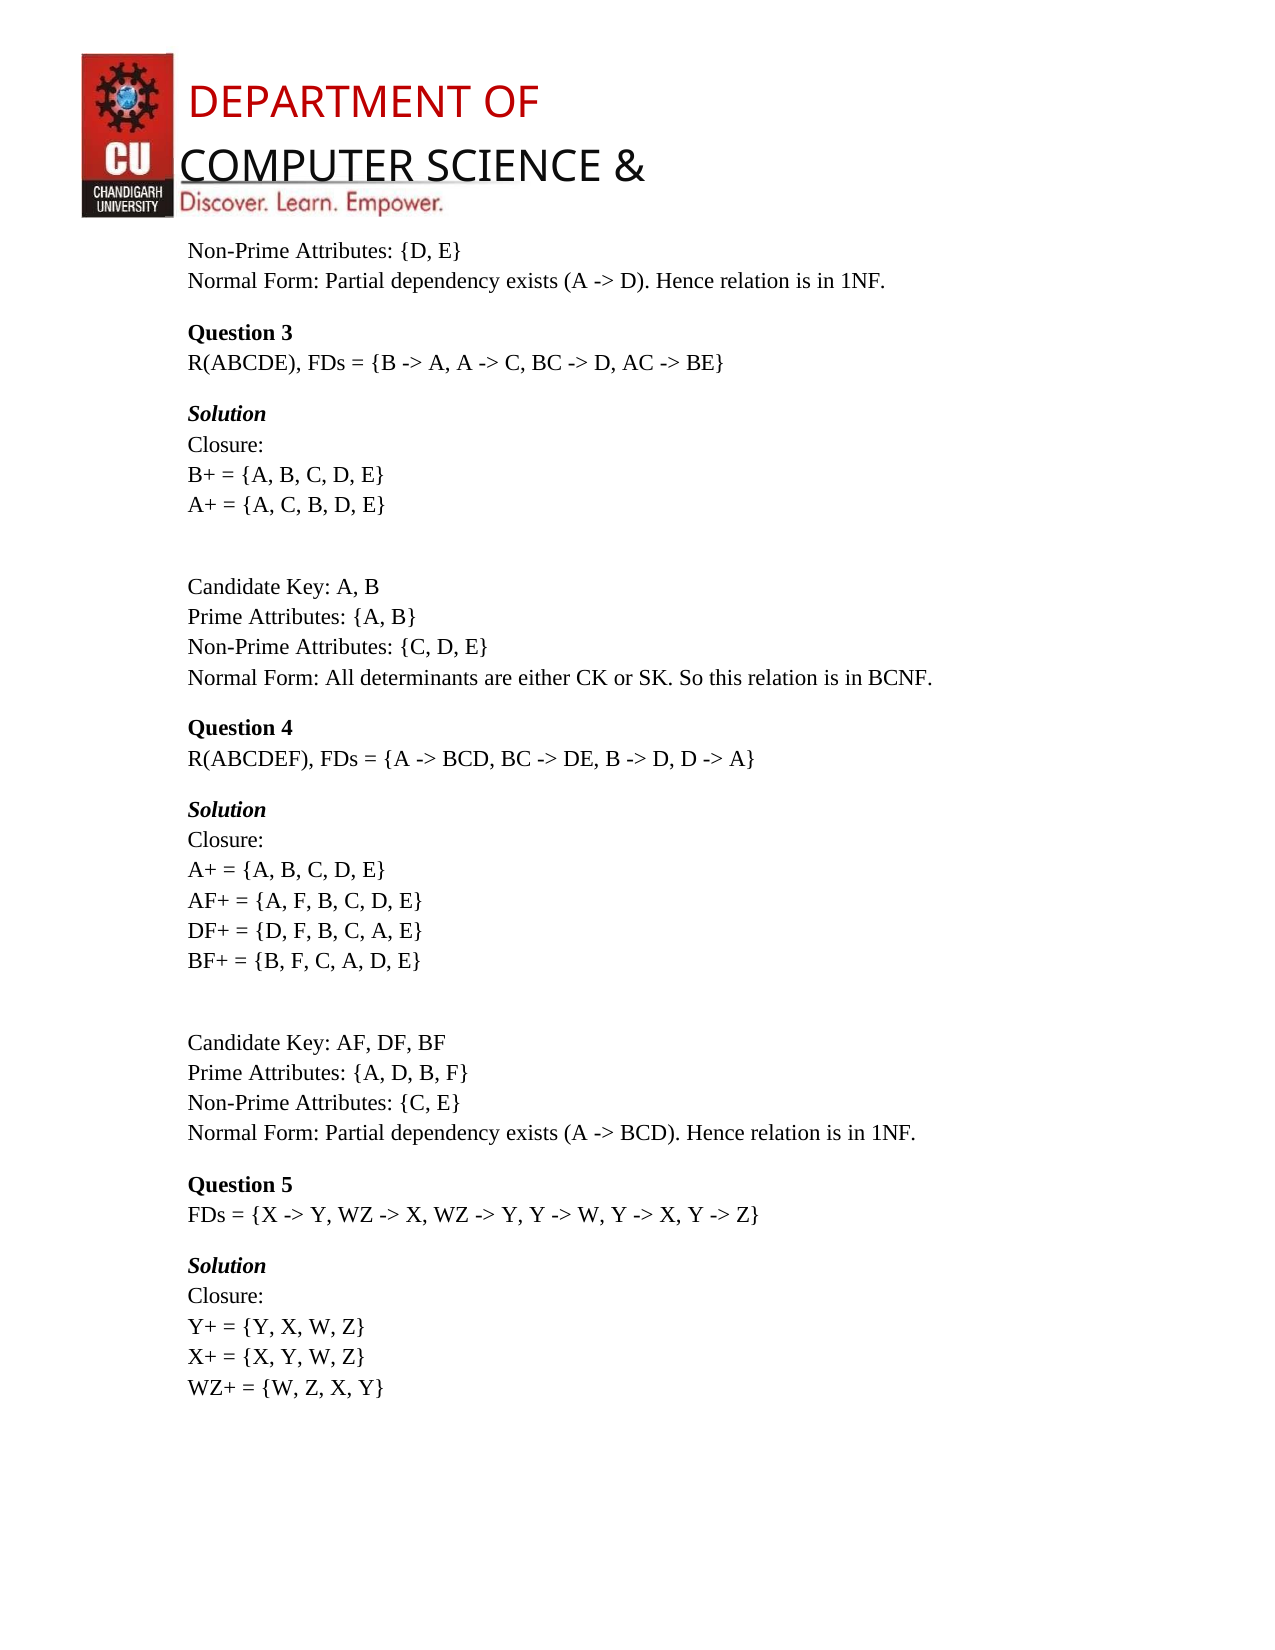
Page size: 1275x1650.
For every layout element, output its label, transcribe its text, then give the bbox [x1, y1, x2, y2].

text Closure: [187, 431, 1125, 457]
text Normal Form: Partial dependency exists (A -> D). Hence relation is in 1NF. [187, 268, 1125, 294]
subtitle Question 5 [187, 1171, 1125, 1197]
picture [395, 153, 407, 158]
text A+ = {A, B, C, D, E} [187, 857, 1125, 883]
subtitle Solution [187, 796, 1125, 822]
picture [215, 174, 231, 178]
text A+ = {A, C, B, D, E} [187, 491, 1125, 517]
text R(ABCDE), FDs = {B -> A, A -> C, BC -> D, AC -> BE} [187, 349, 1125, 375]
picture [622, 152, 630, 158]
text Non-Prime Attributes: {C, D, E} [187, 633, 1125, 659]
text Normal Form: Partial dependency exists (A -> BCD). Hence relation is in 1NF. [187, 1120, 1125, 1146]
subtitle Question 3 [187, 319, 1125, 345]
text X+ = {X, Y, W, Z} [187, 1343, 1125, 1369]
text BF+ = {B, F, C, A, D, E} [187, 948, 1125, 974]
text FDs = {X -> Y, WZ -> X, WZ -> Y, Y -> W, Y -> X, Y -> Z} [187, 1201, 1125, 1227]
picture [214, 153, 232, 158]
text AF+ = {A, F, B, C, D, E} [187, 887, 1125, 913]
text Candidate Key: AF, DF, BF Prime Attributes: {A, D, B, F} Non-Prime Attributes: {C, E} [187, 1029, 469, 1116]
text Y+ = {Y, X, W, Z} [187, 1313, 1125, 1339]
subtitle Solution [187, 1252, 1125, 1279]
text Closure: [187, 1283, 1125, 1309]
text R(ABCDEF), FDs = {A -> BCD, BC -> DE, B -> D, D -> A} [187, 745, 1125, 771]
text Candidate Key: A, B Prime Attributes: {A, B} [187, 573, 418, 629]
subtitle Question 4 [187, 714, 1125, 741]
picture [315, 174, 329, 178]
text Non-Prime Attributes: {D, E} [187, 237, 1125, 264]
text WZ+ = {W, Z, X, Y} [187, 1374, 1125, 1400]
text Normal Form: All determinants are either CK or SK. So this relation is in BCNF. [187, 663, 1125, 690]
picture [81, 46, 875, 218]
text B+ = {A, B, C, D, E} [187, 461, 1125, 487]
text Closure: [187, 826, 1125, 853]
picture [288, 153, 300, 158]
text DF+ = {D, F, B, C, A, E} [187, 917, 1125, 944]
picture [558, 174, 570, 178]
subtitle Solution [187, 400, 1125, 427]
